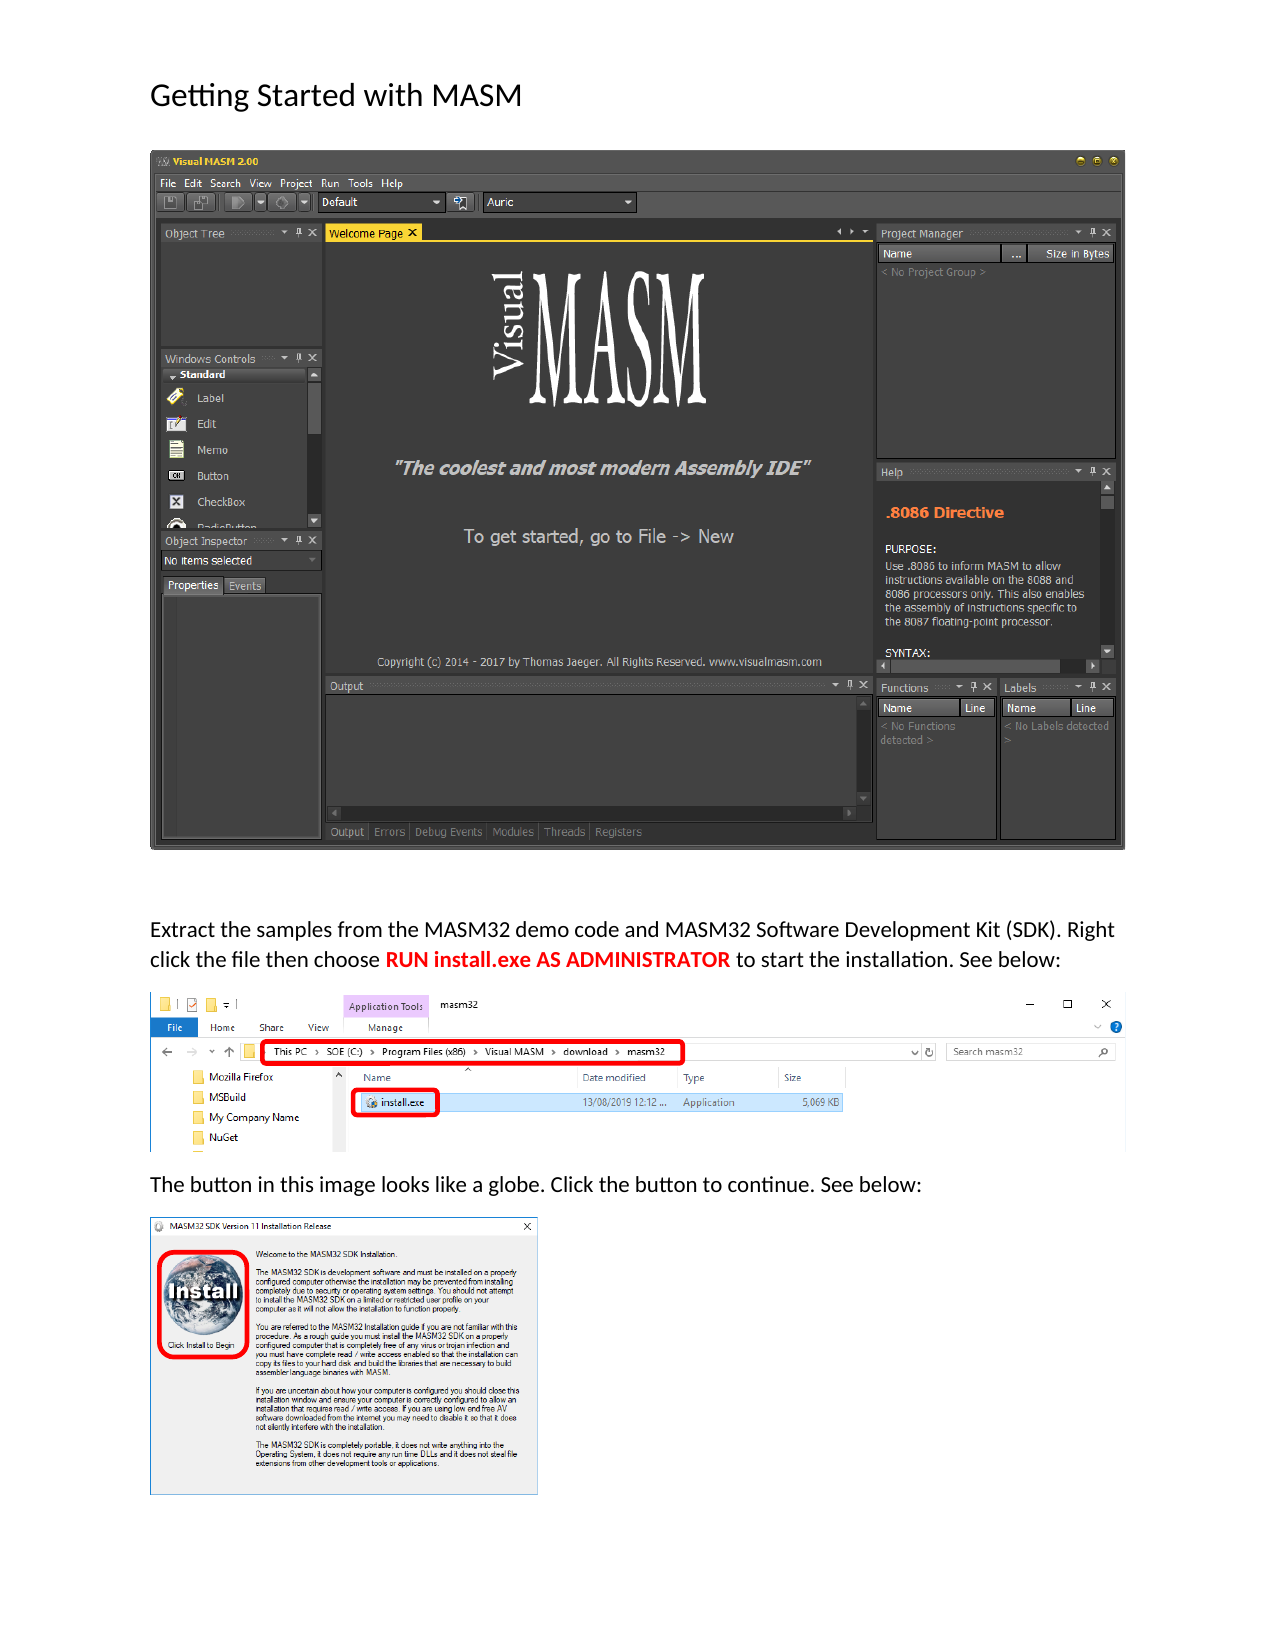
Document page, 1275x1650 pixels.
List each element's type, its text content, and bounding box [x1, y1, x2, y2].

picture [150, 1217, 538, 1495]
picture [150, 992, 1125, 1152]
text The button in this image looks like a globe. Click the button to continue. See below: [150, 1170, 1125, 1198]
text Extract the samples from the MASM32 demo code and MASM32 Software Development Kit (SDK). Right click the file then choose RUN install.exe AS ADMINISTRATOR to start the installation. See below: [150, 915, 1125, 973]
picture [150, 150, 1125, 850]
